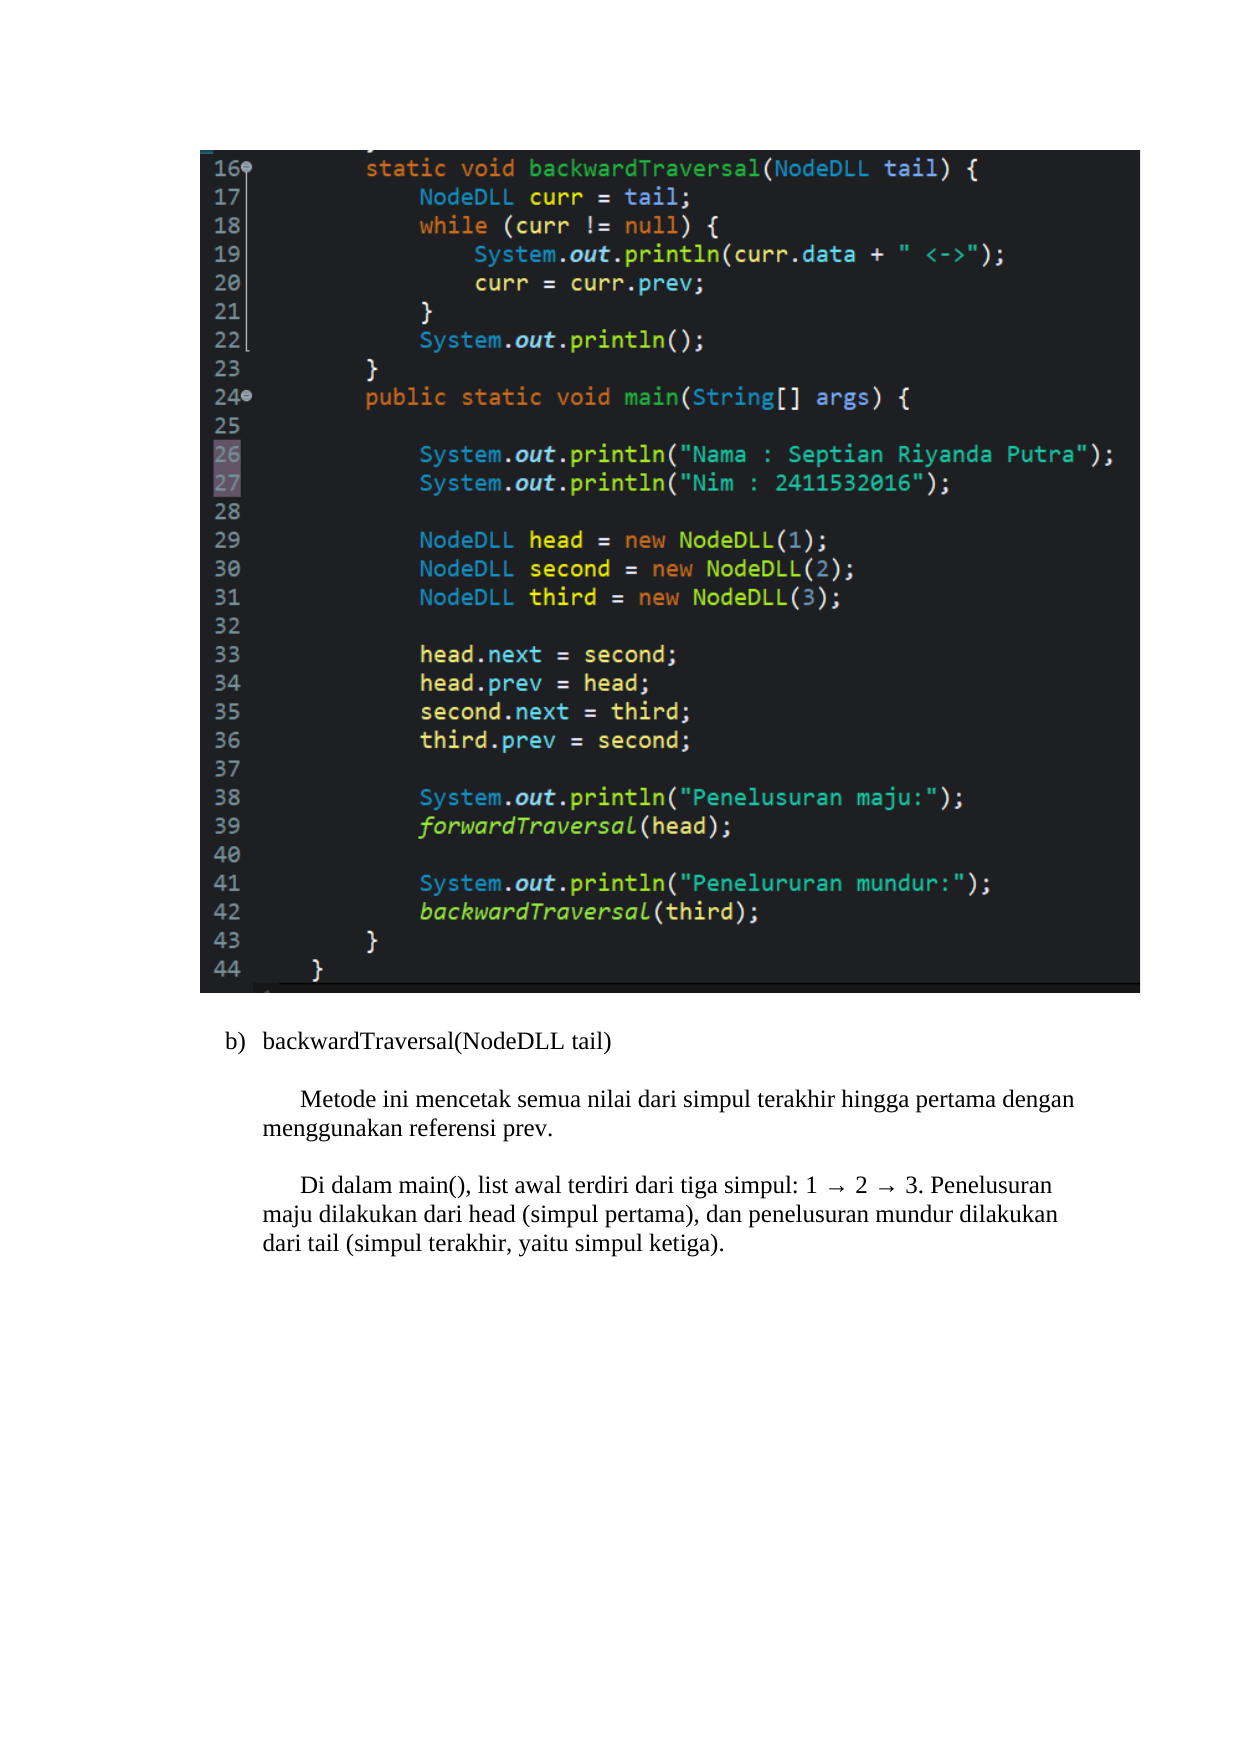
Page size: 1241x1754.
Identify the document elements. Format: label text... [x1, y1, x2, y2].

list Metode ini mencetak semua nilai dari simpul terakhir hingga pertama dengan menggunakan referensi prev. [262, 1084, 1090, 1141]
list backwardTraversal(NodeDLL tail) [225, 1026, 1090, 1055]
list Di dalam main(), list awal terdiri dari tiga simpul: 1 → 2 → 3. Penelusuran maju dilakukan dari head (simpul pertama), dan penelusuran mundur dilakukan dari tail (simpul terakhir, yaitu simpul ketiga). [262, 1171, 1090, 1257]
picture [200, 150, 1141, 993]
